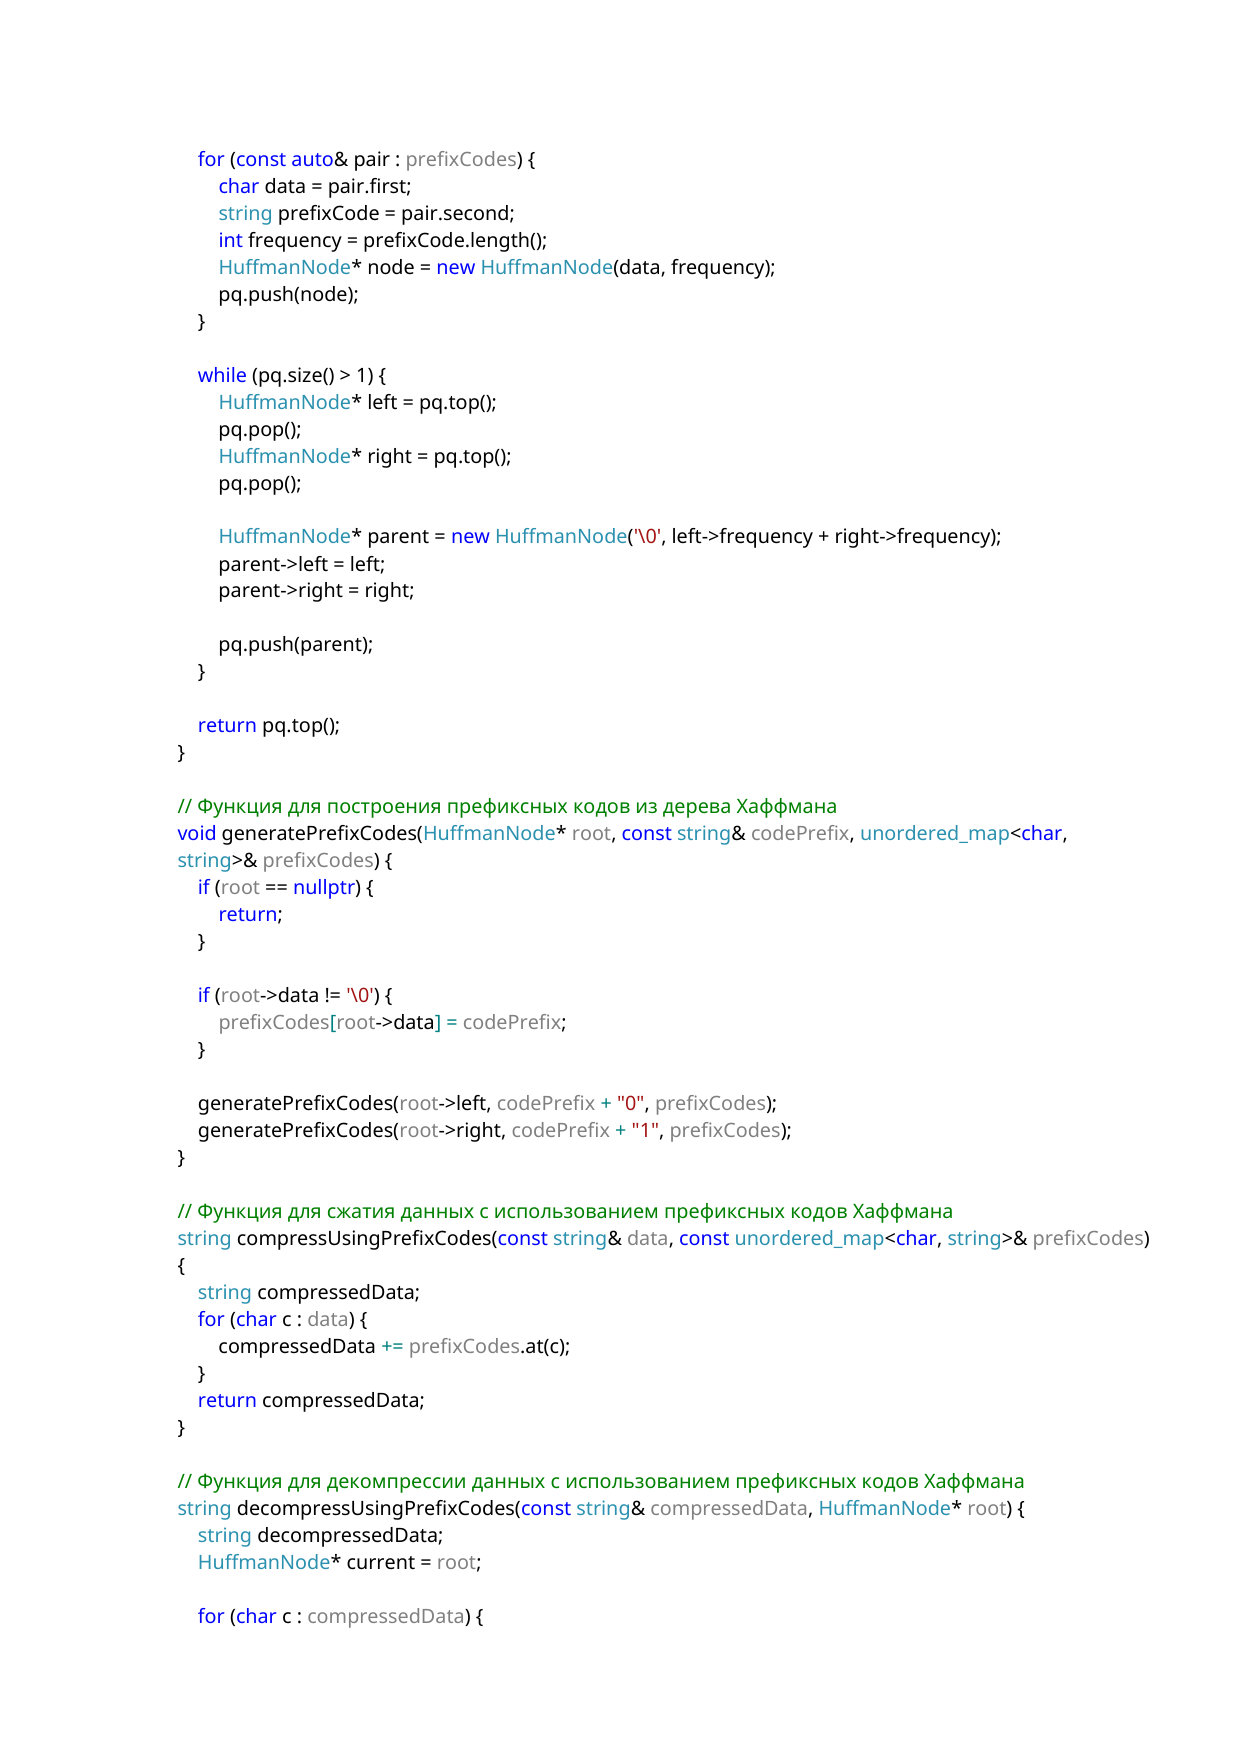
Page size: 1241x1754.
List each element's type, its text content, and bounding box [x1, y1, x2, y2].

text // Функция для сжатия данных с использованием префиксных кодов Хаффмана [177, 1197, 1152, 1224]
text string decompressedData; [177, 1521, 1152, 1548]
text pq.pop(); [177, 415, 1152, 442]
text HuffmanNode* current = root; [177, 1548, 1152, 1575]
text } [177, 1359, 1152, 1386]
text HuffmanNode* node = new HuffmanNode(data, frequency); [177, 253, 1152, 280]
text generatePrefixCodes(root->right, codePrefix + "1", prefixCodes); [177, 1116, 1152, 1143]
text string prefixCode = pair.second; [177, 199, 1152, 226]
text } [177, 1413, 1152, 1440]
text string decompressUsingPrefixCodes(const string& compressedData, HuffmanNode* root) { [177, 1494, 1152, 1521]
text for (char c : compressedData) { [177, 1602, 1152, 1629]
text } [177, 307, 1152, 334]
text HuffmanNode* parent = new HuffmanNode('\0', left->frequency + right->frequency); [177, 523, 1152, 550]
text prefixCodes[root->data] = codePrefix; [177, 1008, 1152, 1035]
text parent->left = left; [177, 550, 1152, 577]
text } [177, 1143, 1152, 1170]
text } [177, 1035, 1152, 1062]
text } [177, 658, 1152, 685]
text if (root == nullptr) { [177, 873, 1152, 901]
text // Функция для построения префиксных кодов из дерева Хаффмана [177, 793, 1152, 819]
text void generatePrefixCodes(HuffmanNode* root, const string& codePrefix, unordered_map<char, string>& prefixCodes) { [177, 819, 1152, 873]
text for (const auto& pair : prefixCodes) { [177, 145, 1152, 172]
text int frequency = prefixCode.length(); [177, 226, 1152, 253]
text // Функция для декомпрессии данных с использованием префиксных кодов Хаффмана [177, 1467, 1152, 1494]
text parent->right = right; [177, 577, 1152, 604]
text while (pq.size() > 1) { [177, 361, 1152, 388]
text if (root->data != '\0') { [177, 981, 1152, 1008]
text return pq.top(); [177, 712, 1152, 739]
text return; [177, 901, 1152, 927]
text pq.push(node); [177, 280, 1152, 307]
text string compressedData; [177, 1278, 1152, 1305]
text generatePrefixCodes(root->left, codePrefix + "0", prefixCodes); [177, 1089, 1152, 1116]
text pq.push(parent); [177, 631, 1152, 658]
text return compressedData; [177, 1386, 1152, 1413]
text char data = pair.first; [177, 172, 1152, 199]
text HuffmanNode* right = pq.top(); [177, 442, 1152, 469]
text string compressUsingPrefixCodes(const string& data, const unordered_map<char, string>& prefixCodes) { [177, 1224, 1152, 1278]
text HuffmanNode* left = pq.top(); [177, 388, 1152, 415]
text } [177, 739, 1152, 766]
text pq.pop(); [177, 469, 1152, 496]
text compressedData += prefixCodes.at(c); [177, 1332, 1152, 1359]
text } [177, 927, 1152, 954]
text for (char c : data) { [177, 1305, 1152, 1332]
